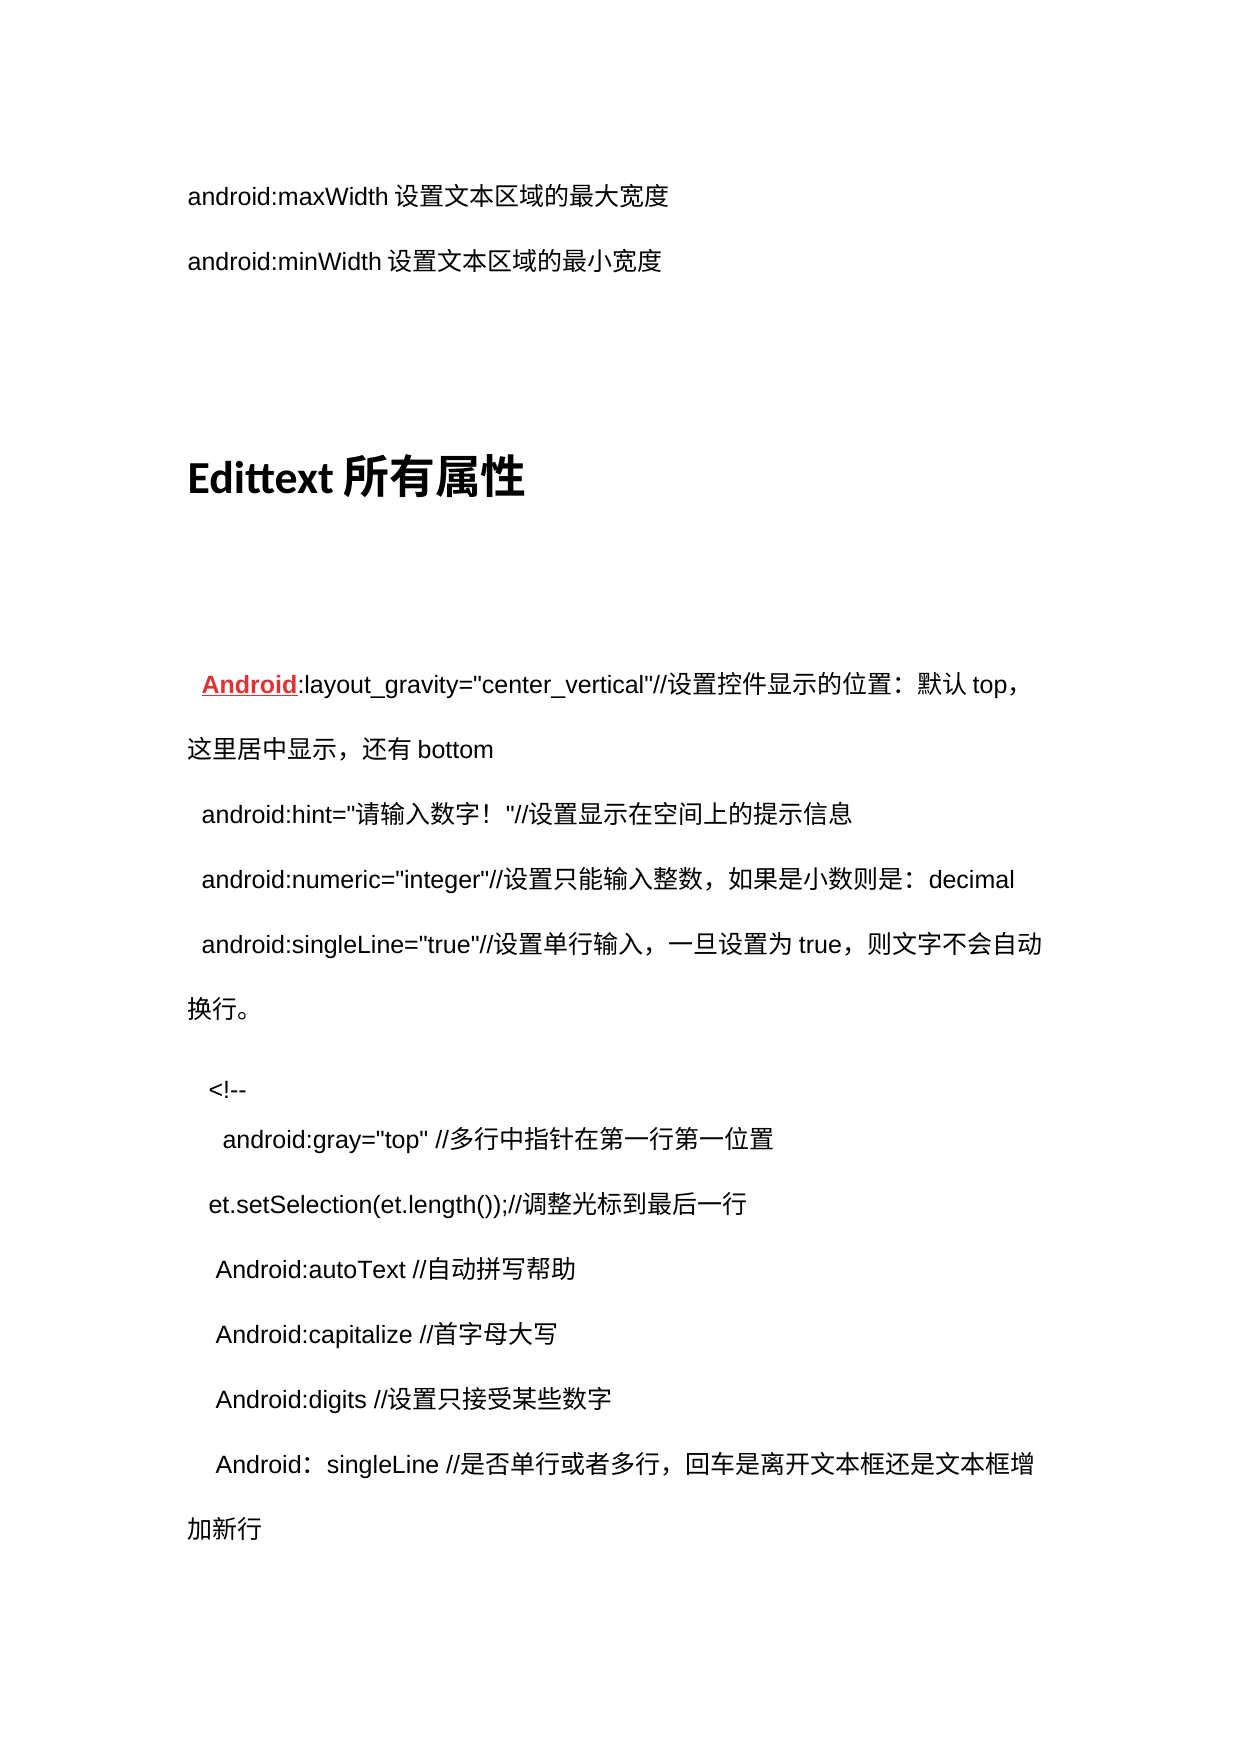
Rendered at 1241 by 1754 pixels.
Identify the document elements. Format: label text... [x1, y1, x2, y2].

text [187, 162, 1053, 292]
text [187, 1040, 1053, 1560]
text Android:layout_gravity="center_vertical"//设置控件显示的位置：默认top，这里居中显示，还有bottom android:hint="请输入数字！"//设置显示在空间上的提示信息 android:numeric="integer"//设置只能输入整数，如果是小数则是：decimal android:singleLine="true"//设置单行输入，一旦设置为true，则文字不会自动换行。 [187, 650, 1053, 1040]
subtitle Edittext所有属性 [187, 425, 1053, 522]
